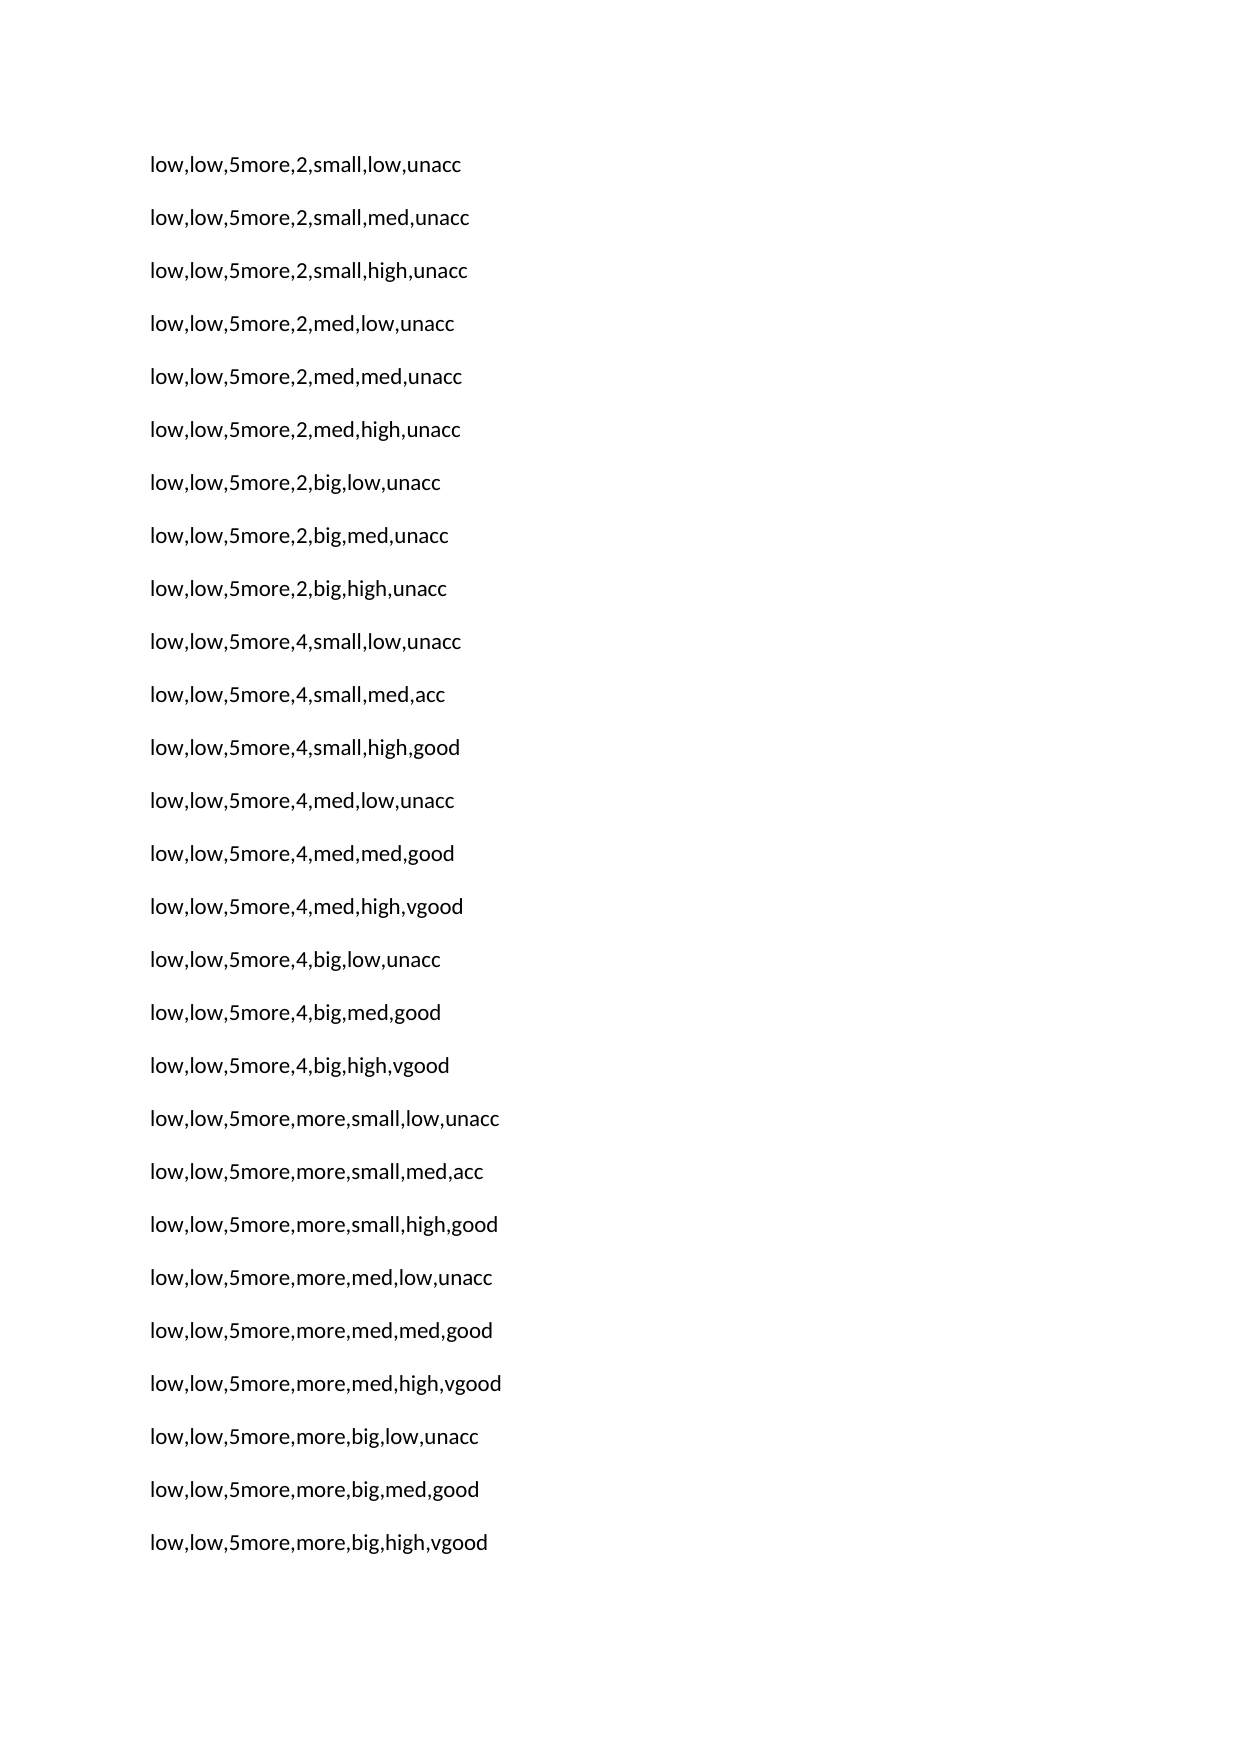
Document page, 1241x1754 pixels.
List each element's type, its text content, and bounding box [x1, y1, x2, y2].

text low,low,5more,2,big,med,unacc [150, 521, 1090, 549]
text low,low,5more,2,big,high,unacc [150, 574, 1090, 602]
text low,low,5more,2,med,med,unacc [150, 362, 1090, 390]
text low,low,5more,2,big,low,unacc [150, 468, 1090, 496]
text low,low,5more,more,big,med,good [150, 1476, 1090, 1503]
text low,low,5more,more,small,med,acc [150, 1157, 1090, 1185]
text low,low,5more,4,small,low,unacc [150, 627, 1090, 655]
text low,low,5more,4,med,high,vgood [150, 892, 1090, 920]
text low,low,5more,2,med,high,unacc [150, 415, 1090, 443]
text low,low,5more,4,big,med,good [150, 998, 1090, 1026]
text low,low,5more,4,med,med,good [150, 839, 1090, 867]
text low,low,5more,more,small,low,unacc [150, 1104, 1090, 1132]
text low,low,5more,4,med,low,unacc [150, 786, 1090, 814]
text low,low,5more,2,small,high,unacc [150, 256, 1090, 284]
text low,low,5more,2,small,low,unacc [150, 150, 1090, 178]
text low,low,5more,2,small,med,unacc [150, 203, 1090, 231]
text low,low,5more,4,big,high,vgood [150, 1051, 1090, 1079]
text low,low,5more,more,med,high,vgood [150, 1369, 1090, 1397]
text low,low,5more,more,med,low,unacc [150, 1263, 1090, 1291]
text low,low,5more,4,small,med,acc [150, 680, 1090, 708]
text low,low,5more,more,med,med,good [150, 1316, 1090, 1344]
text low,low,5more,more,big,low,unacc [150, 1422, 1090, 1451]
text low,low,5more,4,big,low,unacc [150, 945, 1090, 973]
text low,low,5more,more,big,high,vgood [150, 1528, 1090, 1557]
text low,low,5more,4,small,high,good [150, 733, 1090, 761]
text low,low,5more,more,small,high,good [150, 1210, 1090, 1238]
text low,low,5more,2,med,low,unacc [150, 309, 1090, 337]
